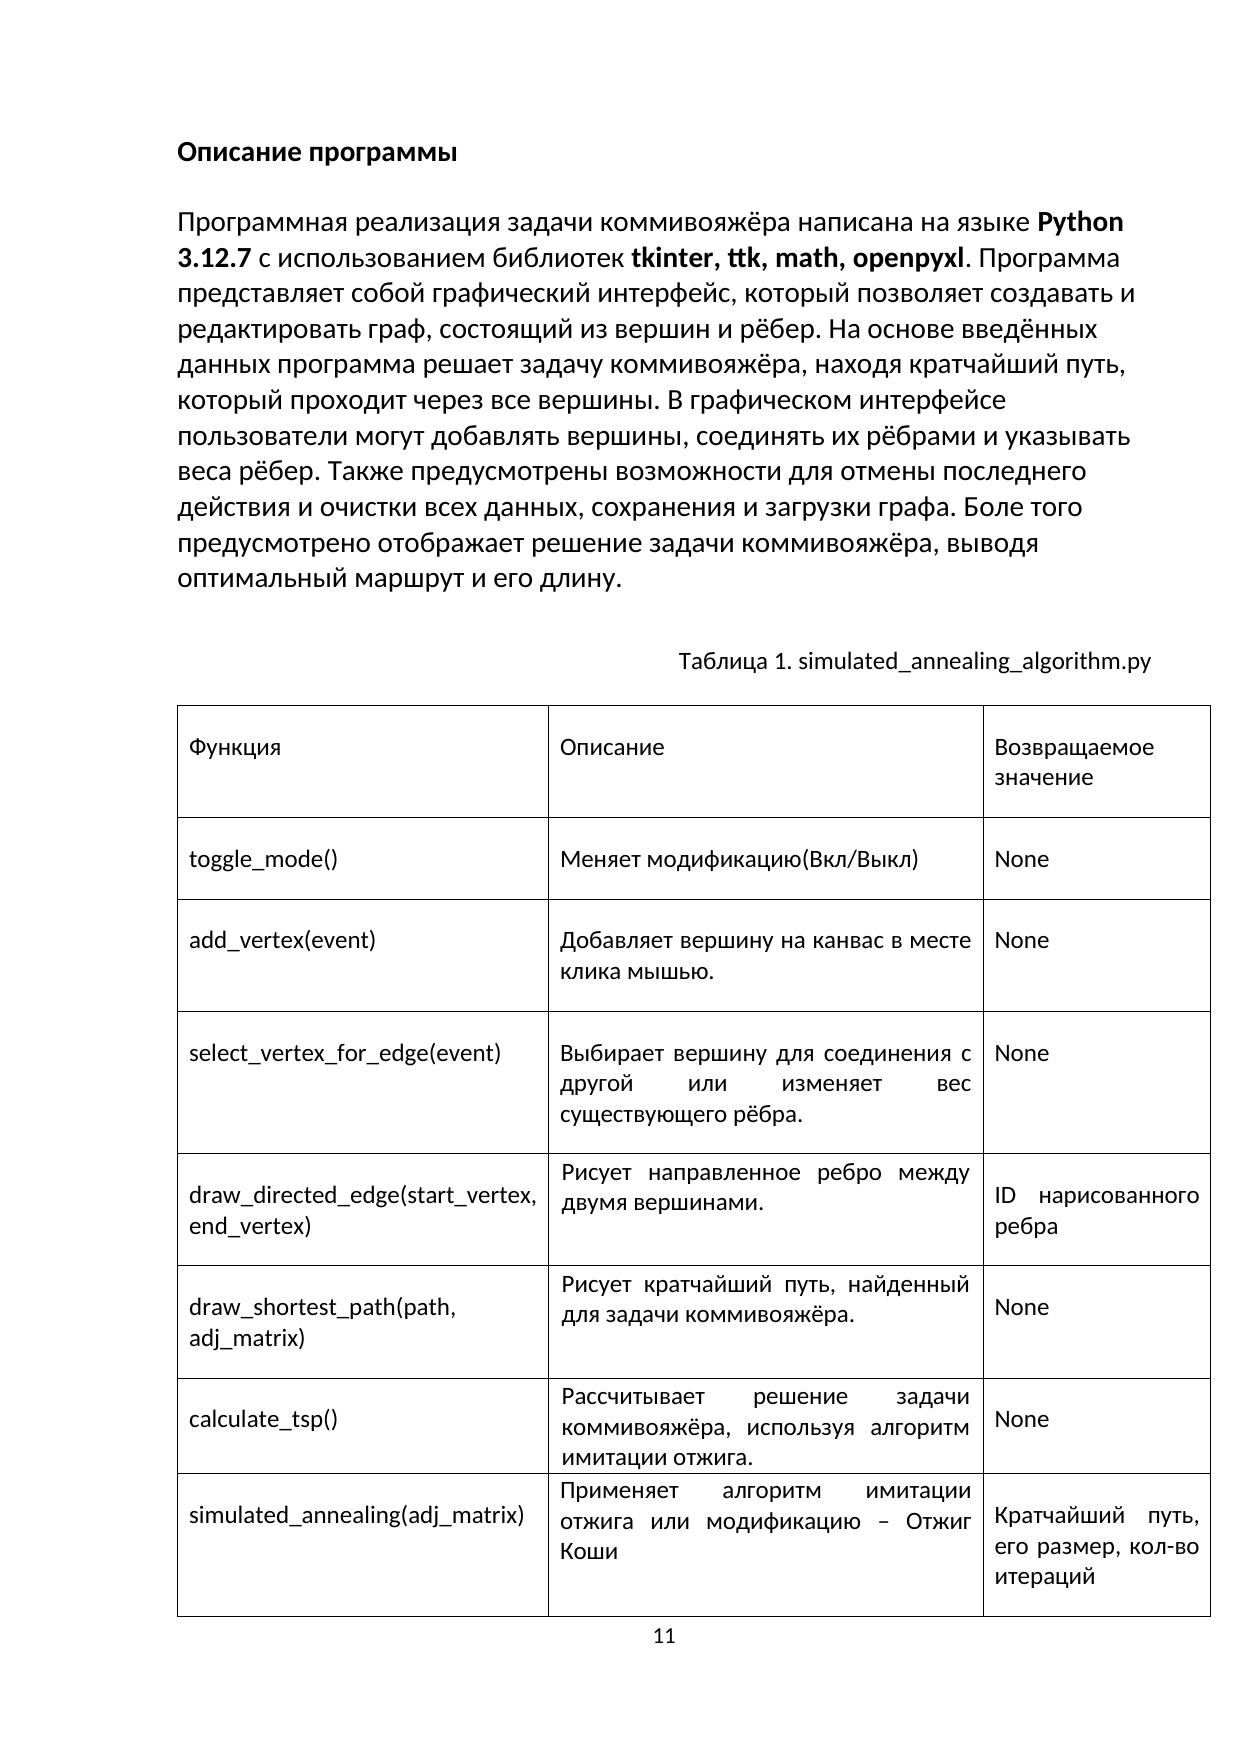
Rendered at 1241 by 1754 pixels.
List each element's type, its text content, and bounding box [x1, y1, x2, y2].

subtitle Описание программы [177, 133, 1152, 169]
table_cell Кратчайший путь, его размер, кол-во итераций [984, 1474, 1210, 1616]
table_header Описание [549, 706, 983, 817]
text Программная реализация задачи коммивояжёра написана на языке Python 3.12.7 с использованием библиотек tkinter, ttk, math, openpyxl. Программа представляет собой графический интерфейс, который позволяет создавать и редактировать граф, состоящий из вершин и рёбер. На основе введённых данных программа решает задачу коммивояжёра, находя кратчайший путь, который проходит через все вершины. В графическом интерфейсе пользователи могут добавлять вершины, соединять их рёбрами и указывать веса рёбер. Также предусмотрены возможности для отмены последнего действия и очистки всех данных, сохранения и загрузки графа. Боле того предусмотрено отображает решение задачи коммивояжёра, выводя оптимальный маршрут и его длину. [177, 203, 1152, 595]
table_cell ID нарисованного ребра [984, 1154, 1210, 1265]
table_cell draw_shortest_path(path, adj_matrix) [178, 1266, 548, 1377]
table_cell Применяет алгоритм имитации отжига или модификацию – Отжиг Коши [549, 1474, 983, 1616]
table_cell [549, 1154, 983, 1265]
table_cell [549, 1266, 983, 1377]
table_cell Меняет модификацию(Вкл/Выкл) [549, 818, 983, 899]
table_cell [549, 1379, 983, 1473]
table_cell calculate_tsp() [178, 1379, 548, 1473]
table_cell toggle_mode() [178, 818, 548, 899]
table_cell draw_directed_edge(start_vertex, end_vertex) [178, 1154, 548, 1265]
table_cell add_vertex(event) [178, 900, 548, 1011]
table_cell Добавляет вершину на канвас в месте клика мышью. [549, 900, 983, 1011]
text Таблица 1. simulated_annealing_algorithm.py [177, 645, 1152, 676]
table_cell select_vertex_for_edge(event) [178, 1012, 548, 1153]
table_cell Выбирает вершину для соединения с другой или изменяет вес существующего рёбра. [549, 1012, 983, 1153]
table_cell None [984, 818, 1210, 899]
table_cell None [984, 1379, 1210, 1473]
table_cell simulated_annealing(adj_matrix) [178, 1474, 548, 1616]
table_cell None [984, 1012, 1210, 1153]
table_header Функция [178, 706, 548, 817]
table_header Возвращаемое значение [984, 706, 1210, 817]
table_cell None [984, 900, 1210, 1011]
table_cell None [984, 1266, 1210, 1377]
